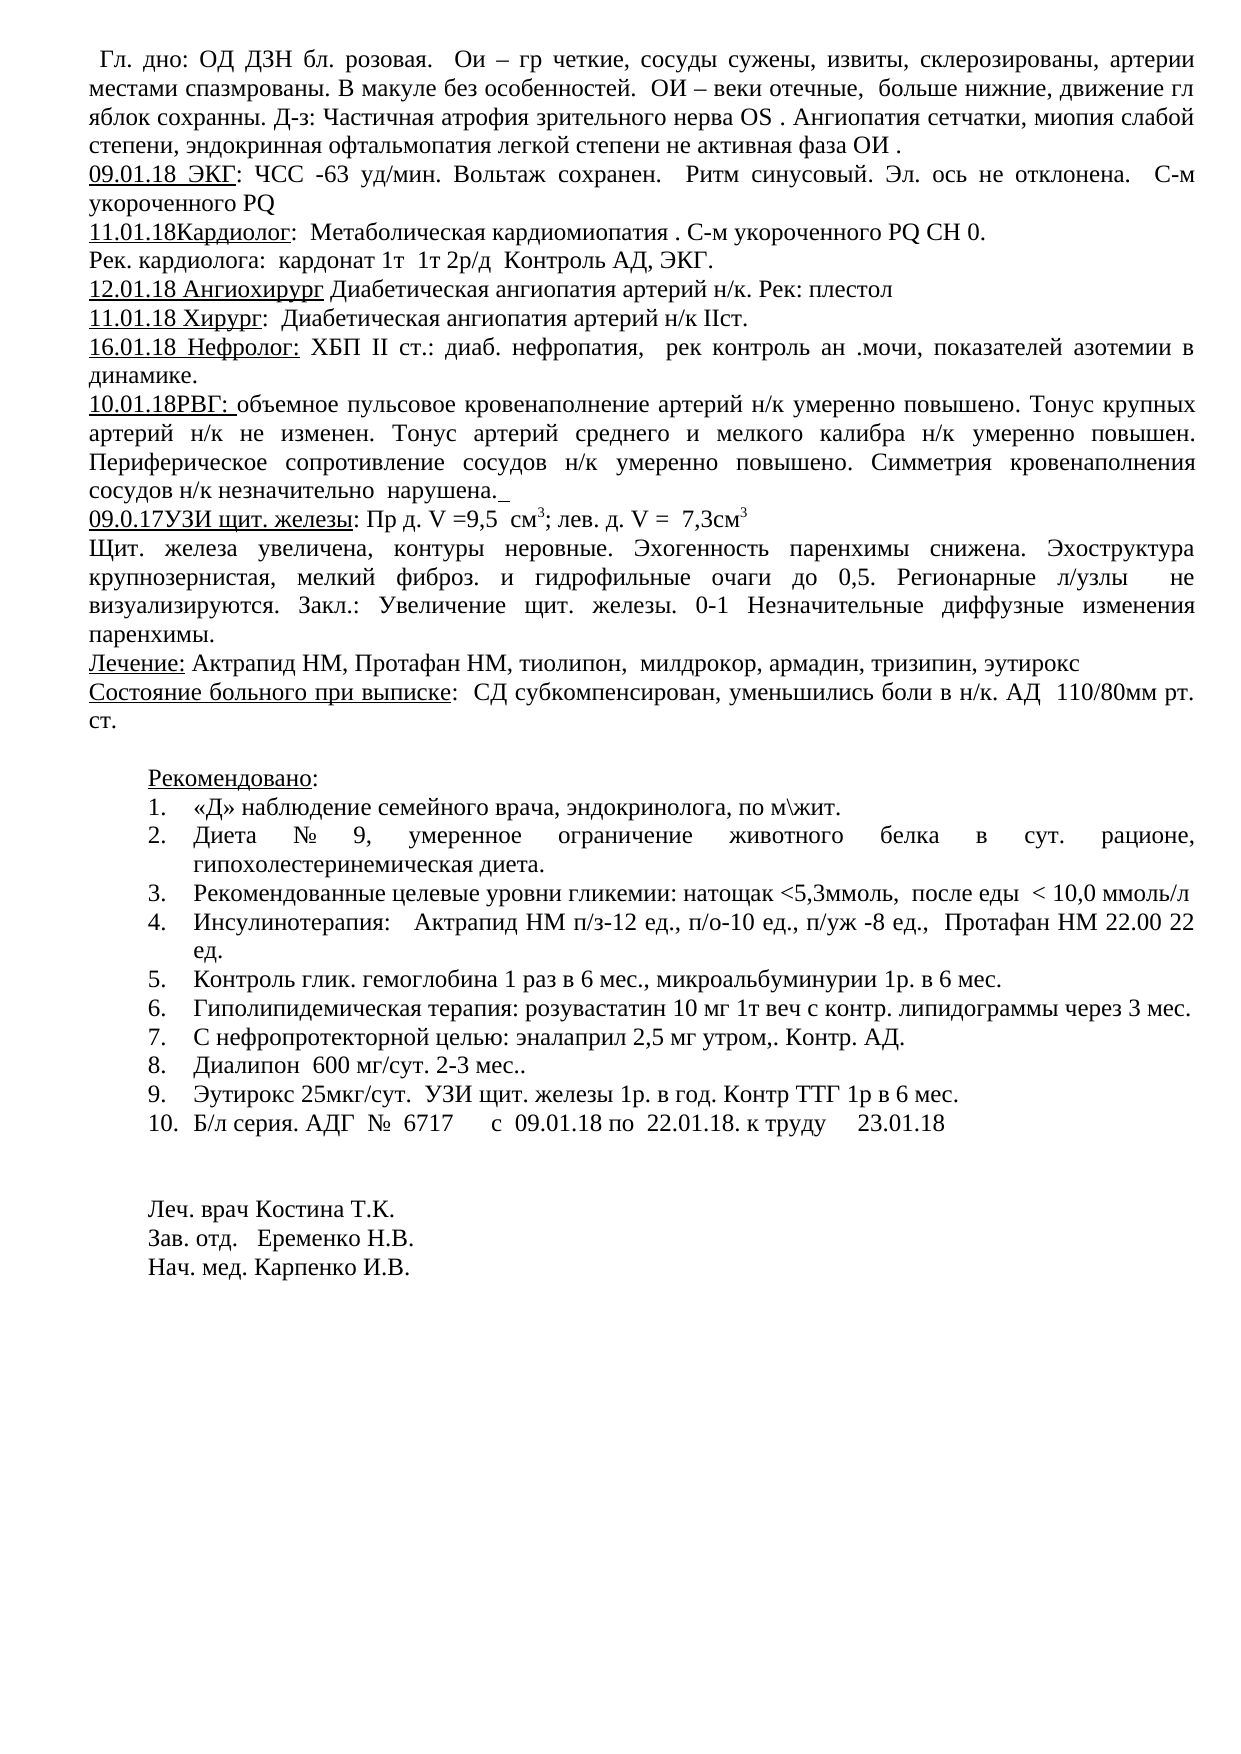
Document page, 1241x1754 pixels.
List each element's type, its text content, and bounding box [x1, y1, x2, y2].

list Рекомендованные целевые уровни гликемии: натощак <5,3ммоль, после еды < 10,0 ммоль/л [148, 878, 1196, 907]
text Щит. железа увеличена, контуры неровные. Эхогенность паренхимы снижена. Эхоструктура крупнозернистая, мелкий фиброз. и гидрофильные очаги до 0,5. Регионарные л/узлы не визуализируются. Закл.: щит. железы. 0-1 Незначительные диффузные изменения паренхимы. [89, 533, 1196, 648]
text Нач. мед. Карпенко И.В. [148, 1252, 1196, 1281]
text 11.01.18 Хирург: [89, 303, 1196, 332]
text 09.01.18 ЭКГ: ЧСС -63 уд/мин. Вольтаж Ритм синусовый. Эл. ось не отклонена. С-м укороченного PQ [89, 159, 1196, 217]
text 09.0.17УЗИ щит. железы: Пр д. V =9,5 см3; лев. д. V = 7,3см3 [89, 504, 1196, 533]
list Гиполипидемическая терапия: розувастатин 10 мг 1т веч с контр. липидограммы через 3 мес. [148, 993, 1196, 1022]
text Рек. кардиолога: кардонат 1т 1т 2р/д Контроль АД, ЭКГ. [89, 246, 1196, 274]
text Леч. врач [148, 1194, 1196, 1223]
text Состояние больного при выписке: СД субкомпенсирован, уменьшились боли в н/к. АД 110/80мм рт. ст. [89, 677, 1196, 734]
text Рекомендовано: [148, 763, 1196, 792]
text 10.01.18РВГ: объемное пульсовое кровенаполнение артерий н/к . Тонус крупных артерий н/к Тонус артерий среднего и мелкого калибра н/к Периферическое сопротивление сосудов н/к . Симметрия кровенаполнения сосудов н/к незначительно нарушена. [89, 389, 1196, 504]
text Лечение: Актрапид НМ, Протафан НМ, тиолипон, милдрокор, армадин, тризипин, эутирокс [89, 648, 1196, 677]
text 12.01.18 Ангиохирург Диабетическая ангиопатия артерий н/к. Рек: плестол [89, 274, 1196, 303]
list Контроль глик. гемоглобина 1 раз в 6 мес., 1р. в 6 мес. [148, 964, 1196, 993]
list эналаприл 2,5 мг утром,. Контр. АД. [148, 1022, 1196, 1051]
text Гл. дно: ОД ДЗН бл. розовая. Ои – гр четкие, сосуды сужены, извиты, склерозированы, артерии местами спазмрованы. В макуле без особенностей. ОИ – веки отечные, больше нижние, движение гл яблок сохранны. Д-з: Частичная атрофия зрительного нерва OS . Ангиопатия сетчатки, миопия слабой степени, эндокринная офтальмопатия легкой степени не активная фаза ОИ . [89, 44, 1196, 159]
list Диета № 9, умеренное ограничение животного белка в сут. рационе, гипохолестеринемическая диета. [148, 821, 1196, 878]
list Б/л серия. АДГ № 6717 с 09.01.18 по 22.01.18. к труду 23.01.18 [148, 1108, 1196, 1137]
list 600 мг/сут. 2-3 мес.. [148, 1051, 1196, 1079]
text 16.01.18 Нефролог: ХБП II ст.: диаб. нефропатия, рек контроль ан .мочи, показателей азотемии в динамике. [89, 332, 1196, 389]
list Инсулинотерапия: Актрапид НМ п/з-12 ед., п/о-10 ед., п/уж -8 ед., Протафан НМ 22.00 22 ед. [148, 907, 1196, 964]
text 11.01.18Кардиолог: Метаболическая кардиомиопатия . С-м укороченного PQ СН 0. [89, 217, 1196, 246]
list «Д» наблюдение семейного врача, эндокринолога, по м\жит. [148, 792, 1196, 821]
list Эутирокс 25мкг/сут. УЗИ щит. железы 1р. в год. Контр ТТГ 1р в 6 мес. [148, 1079, 1196, 1108]
